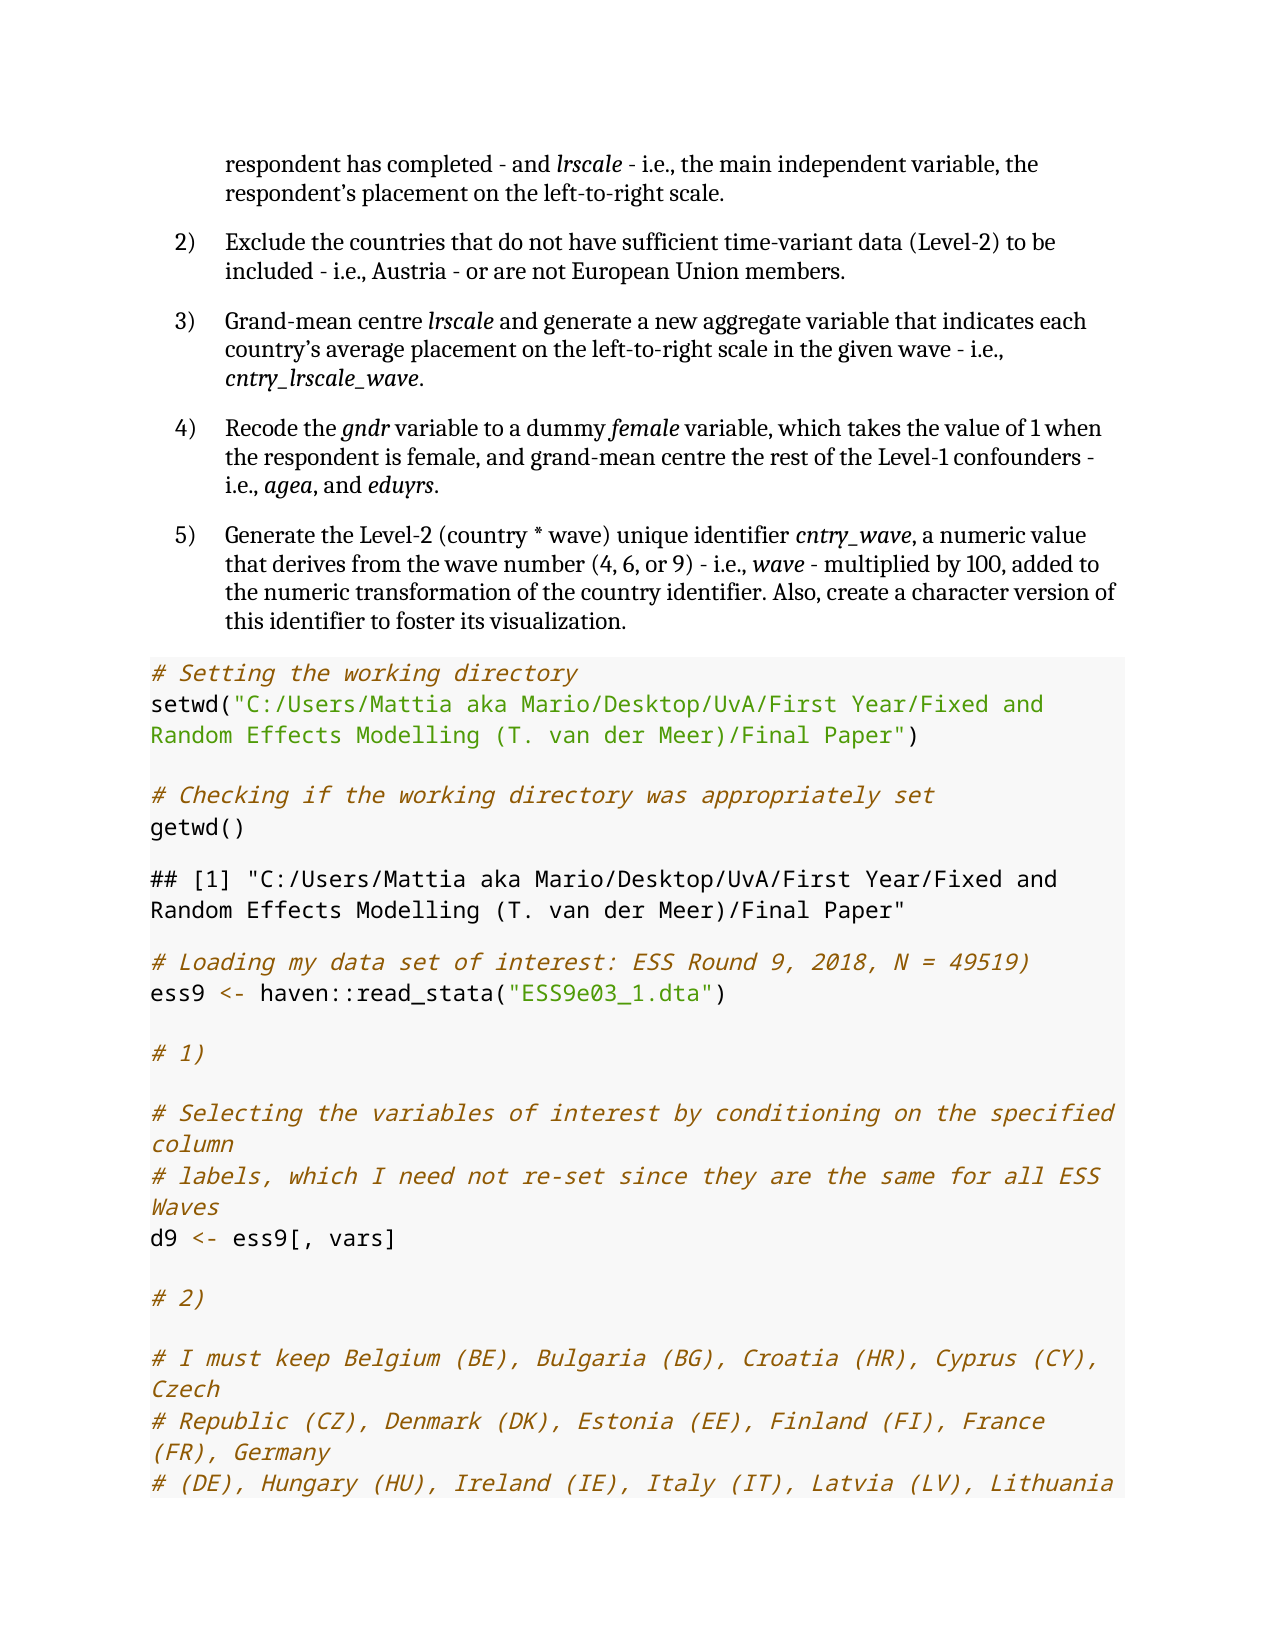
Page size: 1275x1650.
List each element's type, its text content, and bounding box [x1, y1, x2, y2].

list Exclude the countries that do not have sufficient time-variant data (Level-2) to be included - i.e., Austria - or are not European Union members. [175, 228, 1125, 286]
list Recode the gndr variable to a dummy female variable, which takes the value of 1 when the respondent is female, and grand-mean centre the rest of the Level-1 confounders - i.e., agea, and eduyrs. [175, 414, 1125, 500]
text ## [1] "C:/Users/Mattia aka Mario/Desktop/UvA/First Year/Fixed and Random Effects Modelling (T. van der Meer)/Final Paper" [150, 862, 1125, 925]
text # Setting the working directory setwd("C:/Users/Mattia aka Mario/Desktop/UvA/First Year/Fixed and Random Effects Modelling (T. van der Meer)/Final Paper") # Checking if the working directory was appropriately set getwd() [150, 657, 1125, 842]
list Generate the Level-2 (country * wave) unique identifier cntry_wave, a numeric value that derives from the wave number (4, 6, or 9) - i.e., wave - multiplied by 100, added to the numeric transformation of the country identifier. Also, create a character version of this identifier to foster its visualization. [175, 521, 1125, 636]
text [150, 946, 1125, 1498]
list Grand-mean centre lrscale and generate a new aggregate variable that indicates each country’s average placement on the left-to-right scale in the given wave - i.e., cntry_lrscale_wave. [175, 307, 1125, 393]
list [175, 150, 1125, 207]
